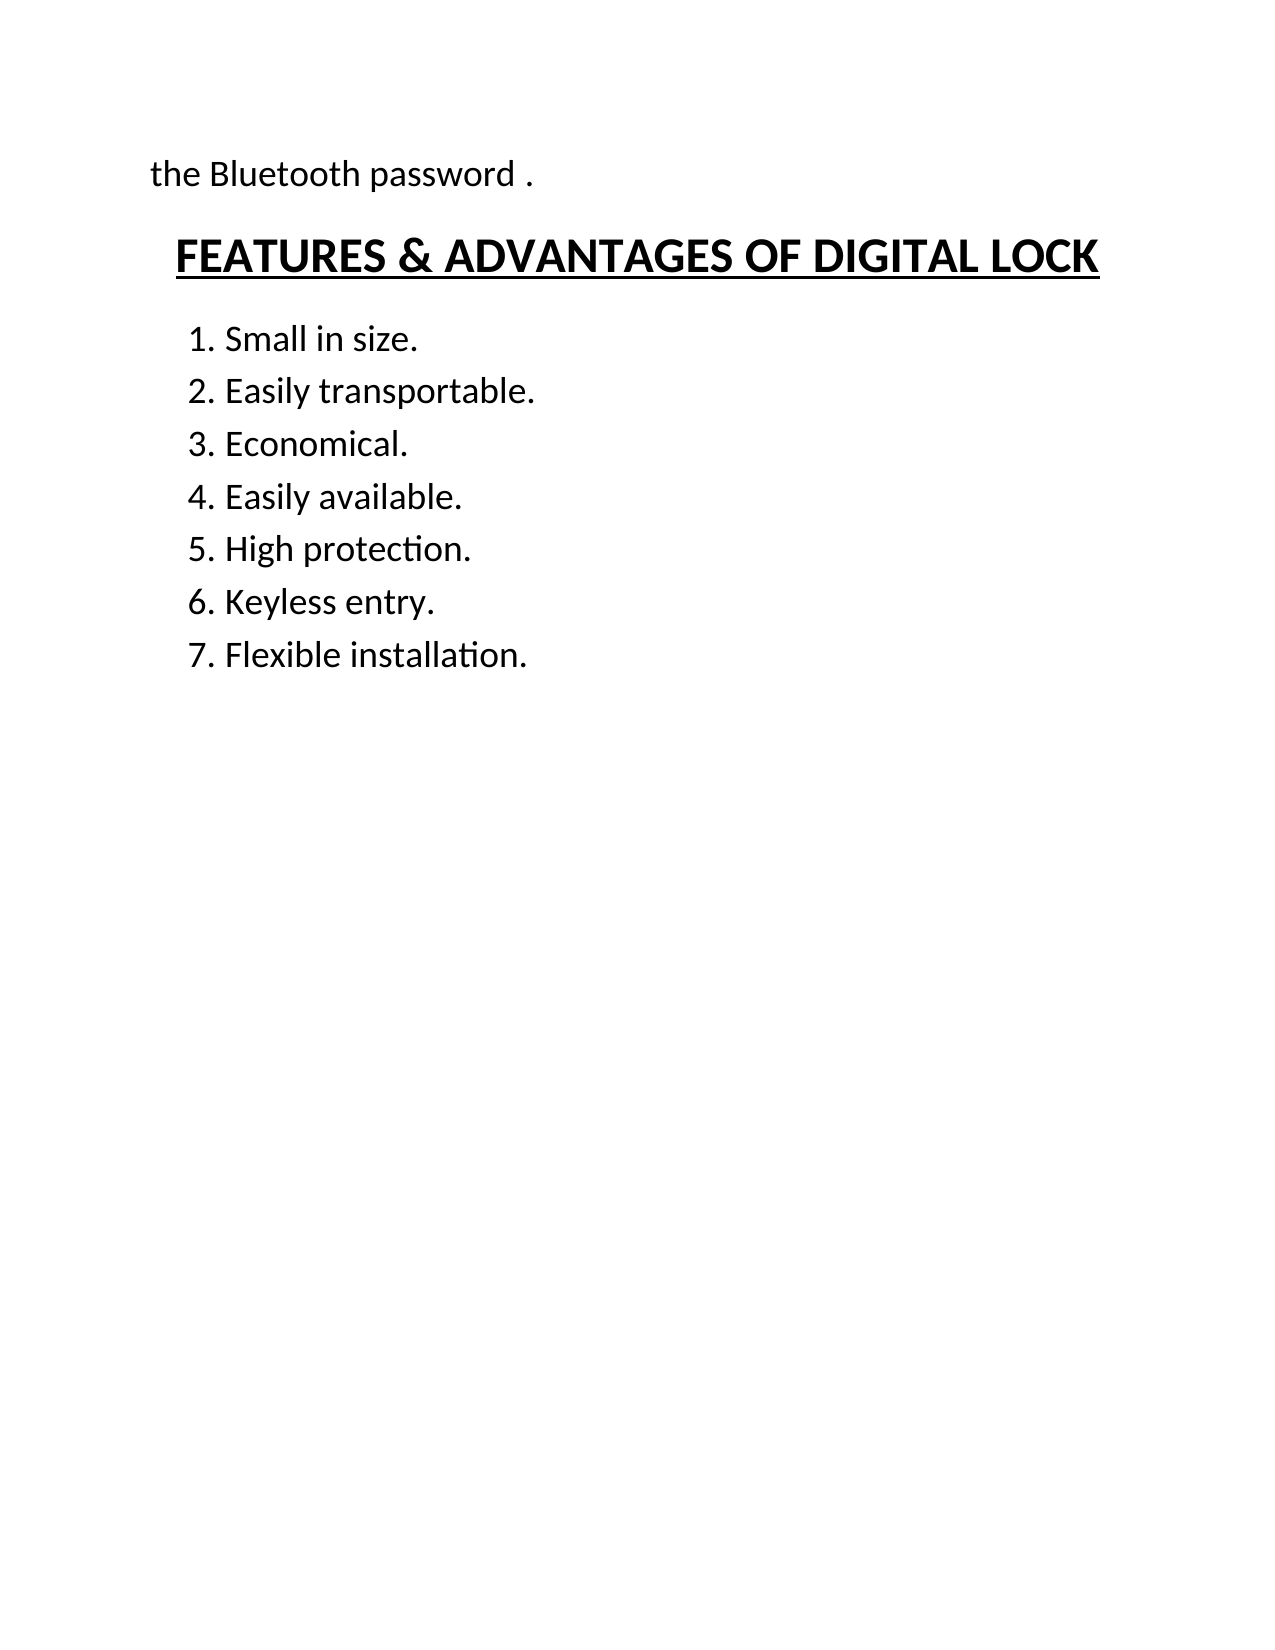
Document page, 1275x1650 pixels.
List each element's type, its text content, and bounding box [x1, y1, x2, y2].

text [150, 150, 1125, 196]
text FEATURES & ADVANTAGES OF DIGITAL LOCK [150, 223, 1125, 284]
list Keyless entry. [187, 578, 1125, 624]
list Economical. [187, 420, 1125, 466]
list Easily available. [187, 473, 1125, 518]
list Small in size. [187, 314, 1125, 360]
list Easily transportable. [187, 367, 1125, 413]
list Flexible installation. [187, 631, 1125, 677]
list High protection. [187, 525, 1125, 571]
